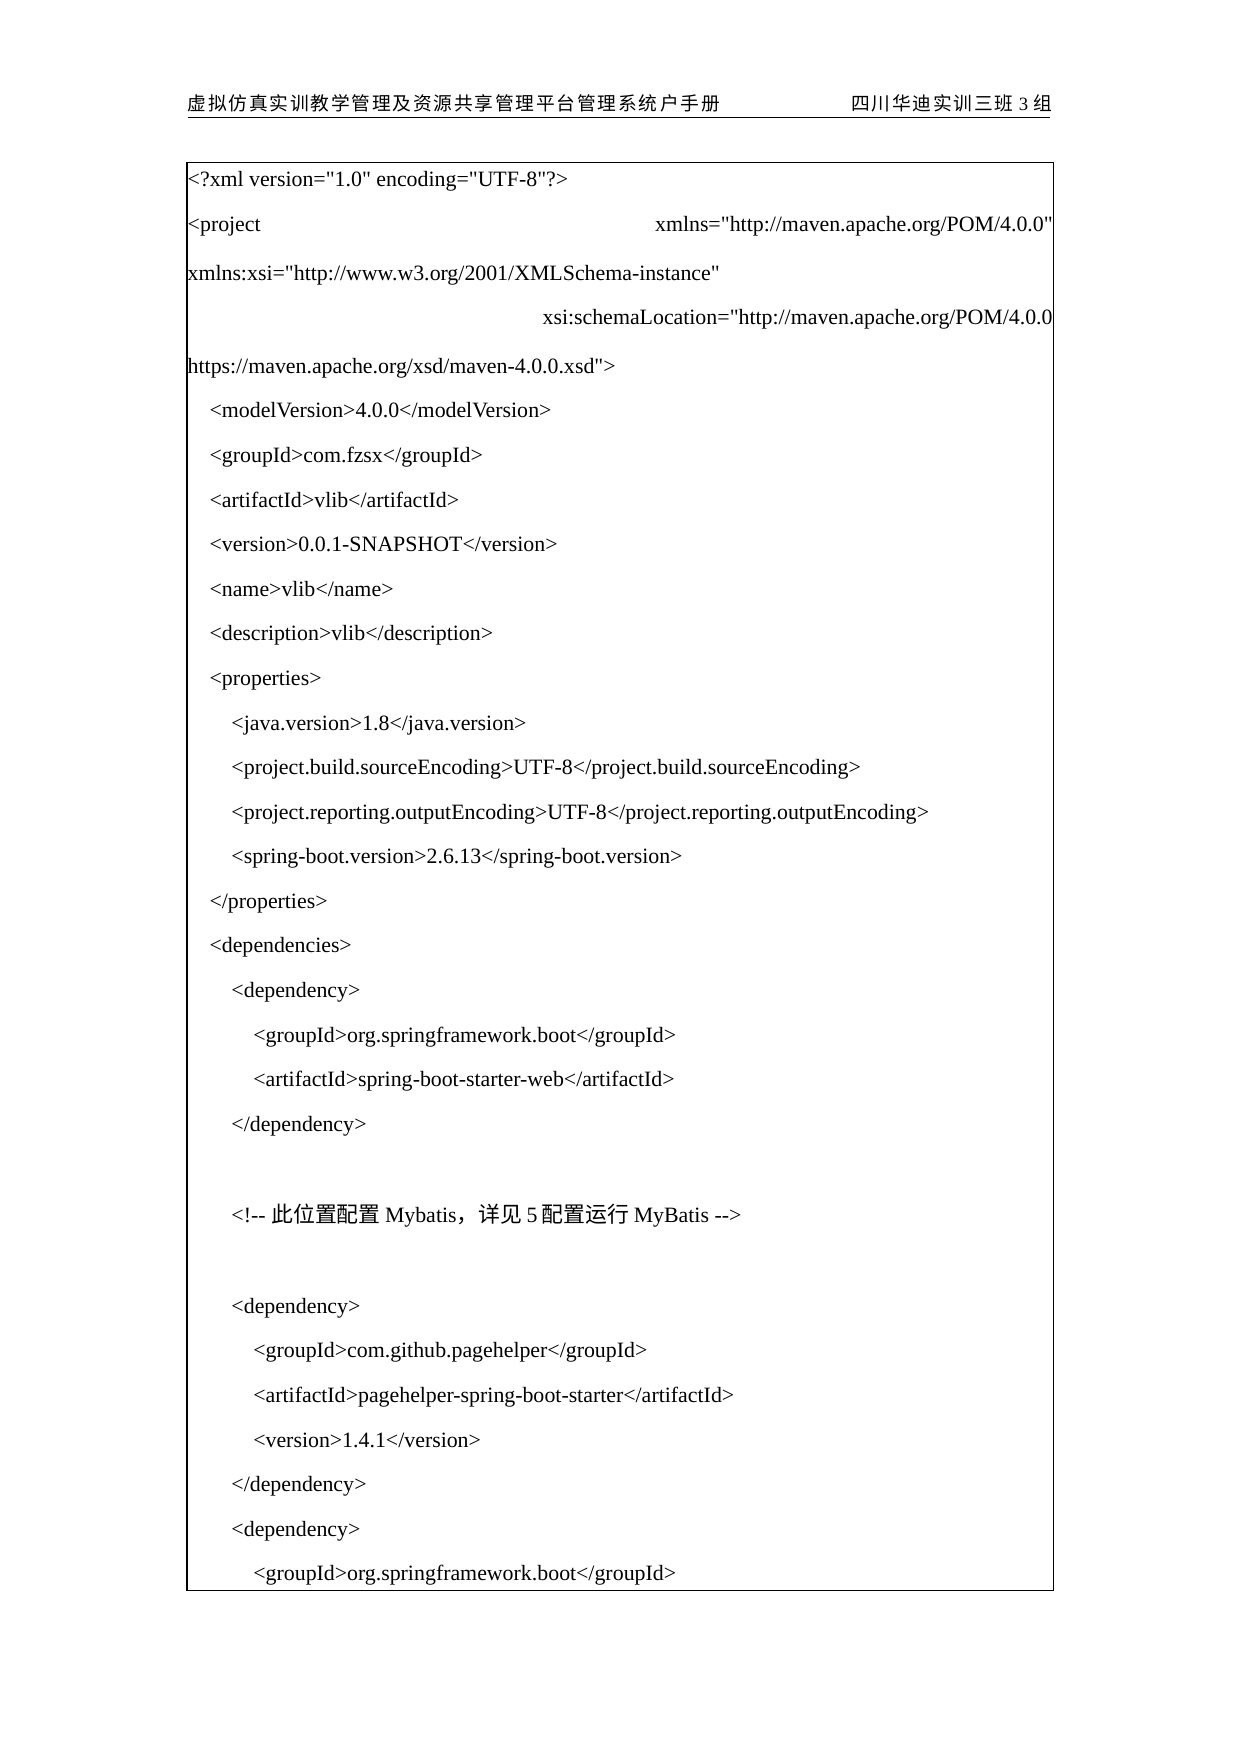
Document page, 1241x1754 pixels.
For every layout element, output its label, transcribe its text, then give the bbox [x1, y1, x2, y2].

text <name>vlib</name> [188, 572, 1053, 605]
text <spring-boot.version>2.6.13</spring-boot.version> [188, 839, 1053, 873]
text <properties> [188, 661, 1053, 694]
text <java.version>1.8</java.version> [188, 705, 1053, 739]
text </dependency> [188, 1467, 1053, 1501]
text <artifactId>spring-boot-starter-web</artifactId> [188, 1062, 1053, 1096]
text <dependency> [188, 973, 1053, 1006]
text <artifactId>vlib</artifactId> [188, 482, 1053, 516]
text <version>0.0.1-SNAPSHOT</version> [188, 527, 1053, 561]
text <version>1.4.1</version> [188, 1422, 1053, 1456]
text <project.reporting.outputEncoding>UTF-8</project.reporting.outputEncoding> [188, 794, 1053, 828]
text <groupId>org.springframework.boot</groupId> [188, 1556, 1053, 1590]
text </dependency> [188, 1107, 1053, 1140]
text <groupId>com.fzsx</groupId> [188, 438, 1053, 471]
text <groupId>org.springframework.boot</groupId> [188, 1017, 1053, 1051]
text <dependency> [188, 1512, 1053, 1545]
text <!-- 此位置配置Mybatis，详见5配置运行MyBatis --> [188, 1196, 1053, 1229]
text <modelVersion>4.0.0</modelVersion> [188, 393, 1053, 427]
text <dependency> [188, 1289, 1053, 1322]
text xsi:schemaLocation="http://maven.apache.org/POM/4.0.0 https://maven.apache.org/xsd/maven-4.0.0.xsd"> [188, 300, 1053, 382]
text <groupId>com.github.pagehelper</groupId> [188, 1333, 1053, 1367]
text <artifactId>pagehelper-spring-boot-starter</artifactId> [188, 1378, 1053, 1411]
text <?xml version="1.0" encoding="UTF-8"?> [188, 163, 1053, 196]
text <project xmlns="http://maven.apache.org/POM/4.0.0" xmlns:xsi="http://www.w3.org/2001/XMLSchema-instance" [188, 207, 1053, 289]
text </properties> [188, 884, 1053, 917]
text <description>vlib</description> [188, 616, 1053, 650]
text <project.build.sourceEncoding>UTF-8</project.build.sourceEncoding> [188, 750, 1053, 783]
text <dependencies> [188, 928, 1053, 962]
